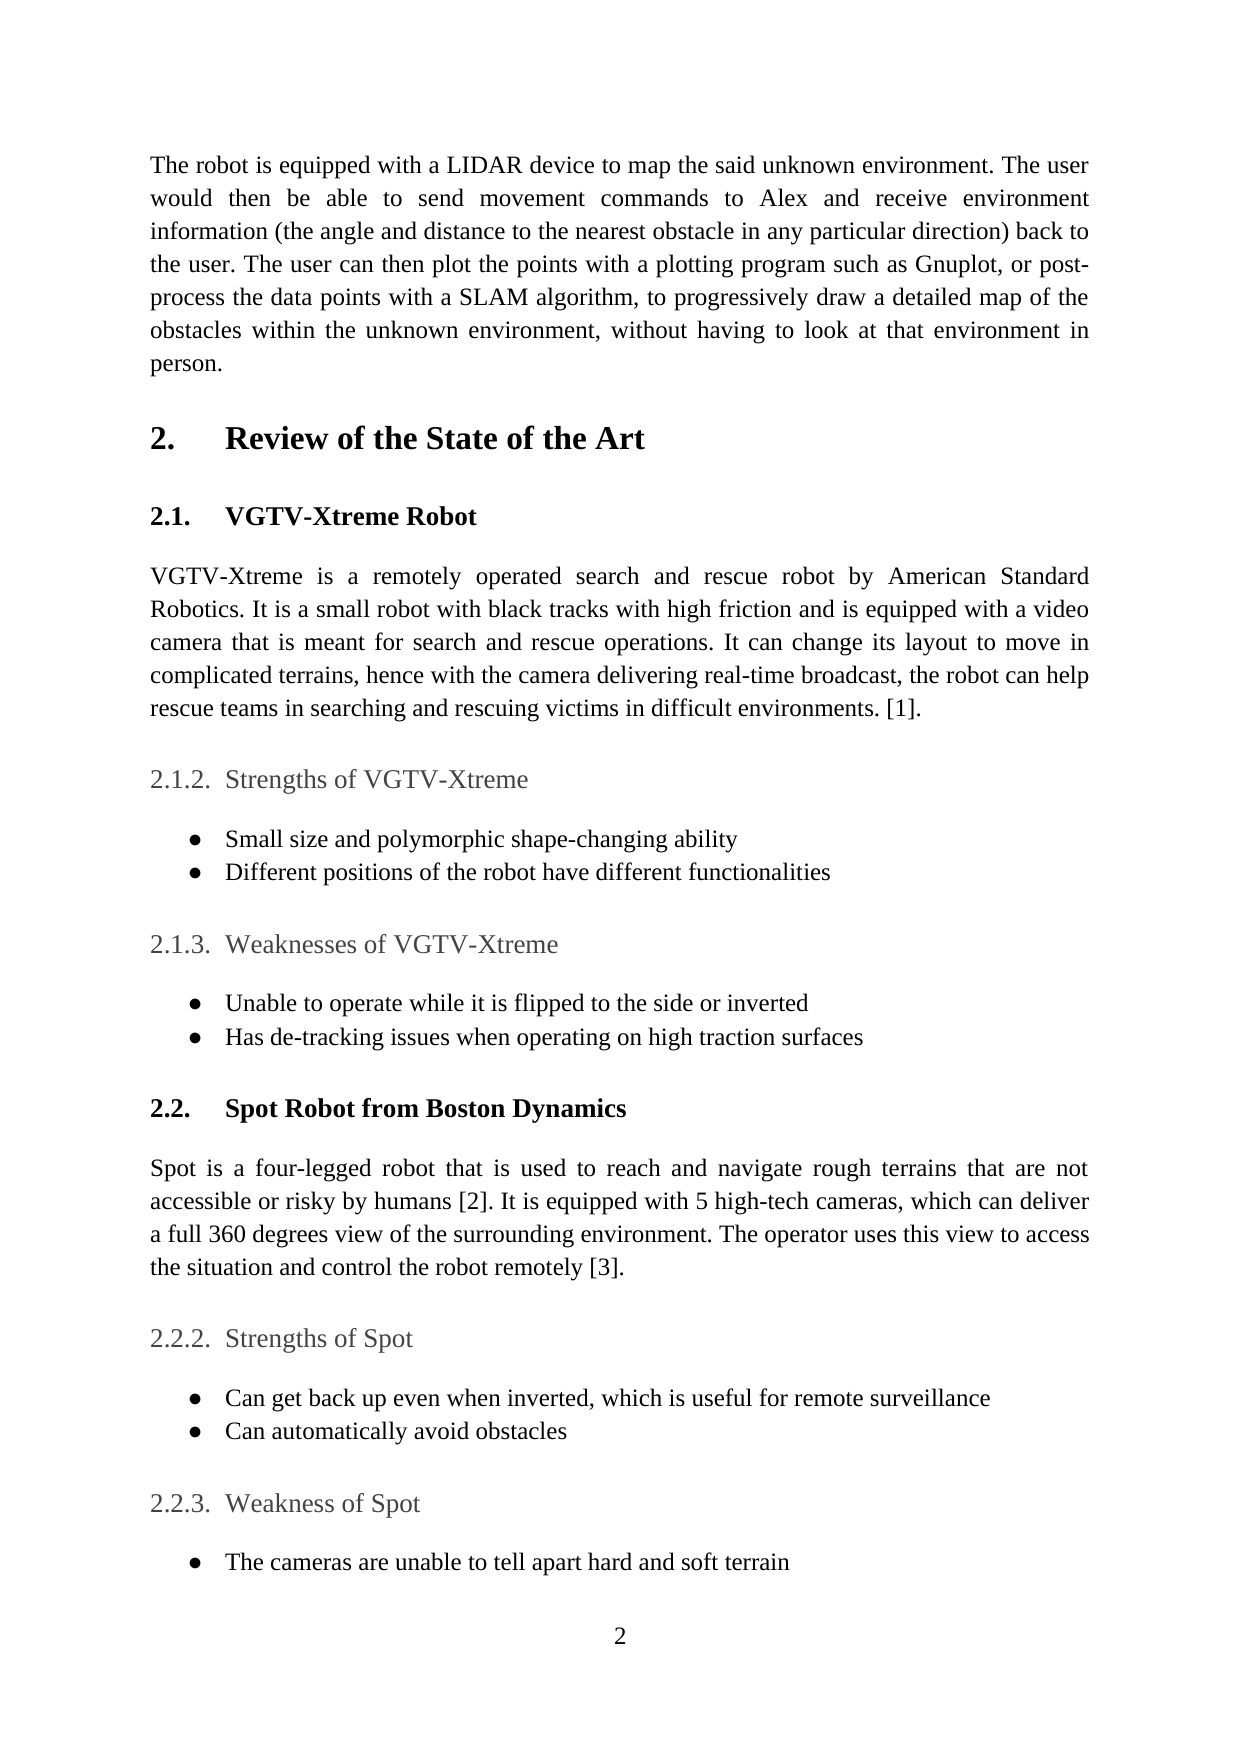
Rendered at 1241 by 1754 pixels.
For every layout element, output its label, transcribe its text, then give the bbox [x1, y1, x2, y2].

text VGTV-Xtreme is a remotely operated search and rescue robot by American Standard Robotics. It is a small robot with black tracks with high friction and is equipped with a video camera that is meant for search and rescue operations. It can change its layout to move in complicated terrains, hence with the camera delivering real-time broadcast, the robot can help rescue teams in searching and rescuing victims in difficult environments. [1]. [150, 561, 1090, 722]
subtitle 2.2. Spot Robot from Boston Dynamics [150, 1092, 1090, 1123]
list Can get back up even when inverted, which is useful for remote surveillance [187, 1383, 1090, 1412]
list Unable to operate while it is flipped to the side or inverted [187, 988, 1090, 1017]
subtitle 2.1.3. Weaknesses of VGTV-Xtreme [150, 928, 1090, 959]
list Can automatically avoid obstacles [187, 1416, 1090, 1445]
subtitle 2.1. VGTV-Xtreme Robot [150, 500, 1090, 531]
text Spot is a four-legged robot that is used to reach and navigate rough terrains that are not accessible or risky by humans [2]. It is equipped with 5 high-tech cameras, which can deliver a full 360 degrees view of the surrounding environment. The operator uses this view to access the situation and control the robot remotely [3]. [150, 1153, 1090, 1281]
text The robot is equipped with a LIDAR device to map the said unknown environment. The user would then be able to send movement commands to Alex and receive environment information (the angle and distance to the nearest obstacle in any particular direction) back to the user. The user can then plot the points with a plotting program such as Gnuplot, or post-process the data points with a SLAM algorithm, to progressively draw a detailed map of the obstacles within the unknown environment, without having to look at that environment in person. [150, 150, 1090, 377]
subtitle 2.1.2. Strengths of VGTV-Xtreme [150, 763, 1090, 795]
subtitle 2.2.2. Strengths of Spot [150, 1322, 1090, 1353]
list Different positions of the robot have different functionalities [187, 857, 1090, 886]
list Small size and polymorphic shape-changing ability [187, 824, 1090, 853]
list Has de-tracking issues when operating on high traction surfaces [187, 1022, 1090, 1050]
subtitle 2.2.3. Weakness of Spot [150, 1487, 1090, 1518]
subtitle 2. Review of the State of the Art [150, 419, 1090, 457]
list The cameras are unable to tell apart hard and soft terrain [187, 1547, 1090, 1576]
